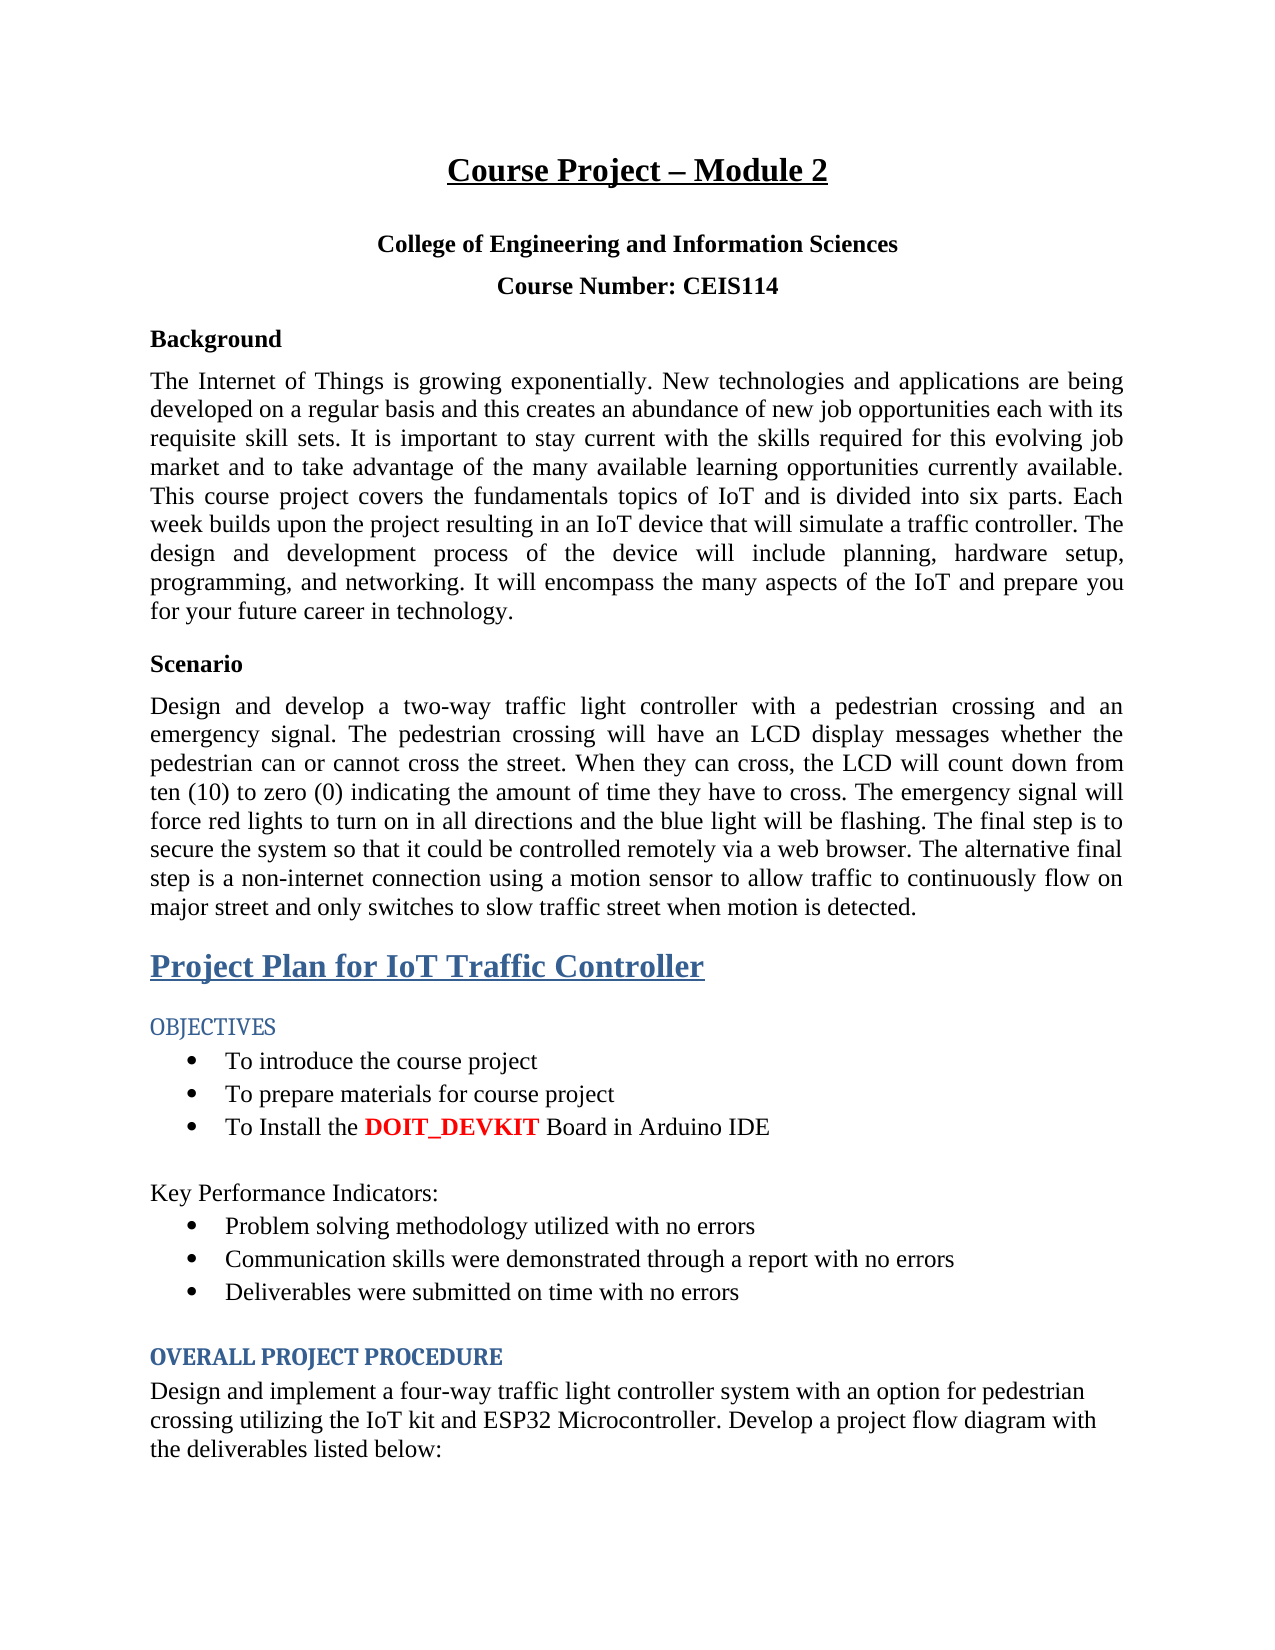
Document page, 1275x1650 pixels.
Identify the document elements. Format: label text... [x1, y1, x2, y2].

list To prepare materials for course project [187, 1079, 1125, 1108]
list To introduce the course project [187, 1046, 1125, 1075]
text Scenario [150, 649, 1125, 678]
text Background [150, 324, 1125, 353]
text Key Performance Indicators: [150, 1178, 1125, 1207]
subtitle Objectives [150, 1013, 1125, 1042]
list Deliverables were submitted on time with no errors [187, 1277, 1125, 1306]
list Problem solving methodology utilized with no errors [187, 1211, 1125, 1240]
subtitle The Internet of Things is growing exponentially. New technologies and applications are being developed on a regular basis and this creates an abundance of new job opportunities each with its requisite skill sets. It is important to stay current with the skills required for this evolving job market and to take advantage of the many available learning opportunities currently available. This course project covers the fundamentals topics of IoT and is divided into six parts. Each week builds upon the project resulting in an IoT device that will simulate a traffic controller. The design and development process of the device will include planning, hardware setup, programming, and networking. It will encompass the many aspects of the IoT and prepare you for your future career in technology. [150, 366, 1125, 624]
list To Install the DOIT_DEVKIT Board in Arduino IDE [187, 1112, 1125, 1141]
list Communication skills were demonstrated through a report with no errors [187, 1244, 1125, 1273]
subtitle Design and develop a two-way traffic light controller with a pedestrian crossing and an emergency signal. The pedestrian crossing will have an LCD display messages whether the pedestrian can or cannot cross the street. When they can cross, the LCD will count down from ten (10) to zero (0) indicating the amount of time they have to cross. The emergency signal will force red lights to turn on in all directions and the blue light will be flashing. The final step is to secure the system so that it could be controlled remotely via a web browser. The alternative final step is a non-internet connection using a motion sensor to allow traffic to continuously flow on major street and only switches to slow traffic street when motion is detected. [150, 691, 1125, 921]
text Course Project – Module 2 [150, 150, 1125, 188]
text Course Number: CEIS114 [150, 271, 1125, 299]
text Overall project PROCEDURE [150, 1343, 1125, 1372]
text Design and implement a four-way traffic light controller system with an option for pedestrian crossing utilizing the IoT kit and ESP32 Microcontroller. Develop a project flow diagram with the deliverables listed below: [150, 1376, 1125, 1462]
text College of Engineering and Information Sciences [150, 201, 1125, 258]
subtitle Project Plan for IoT Traffic Controller [150, 946, 1125, 984]
